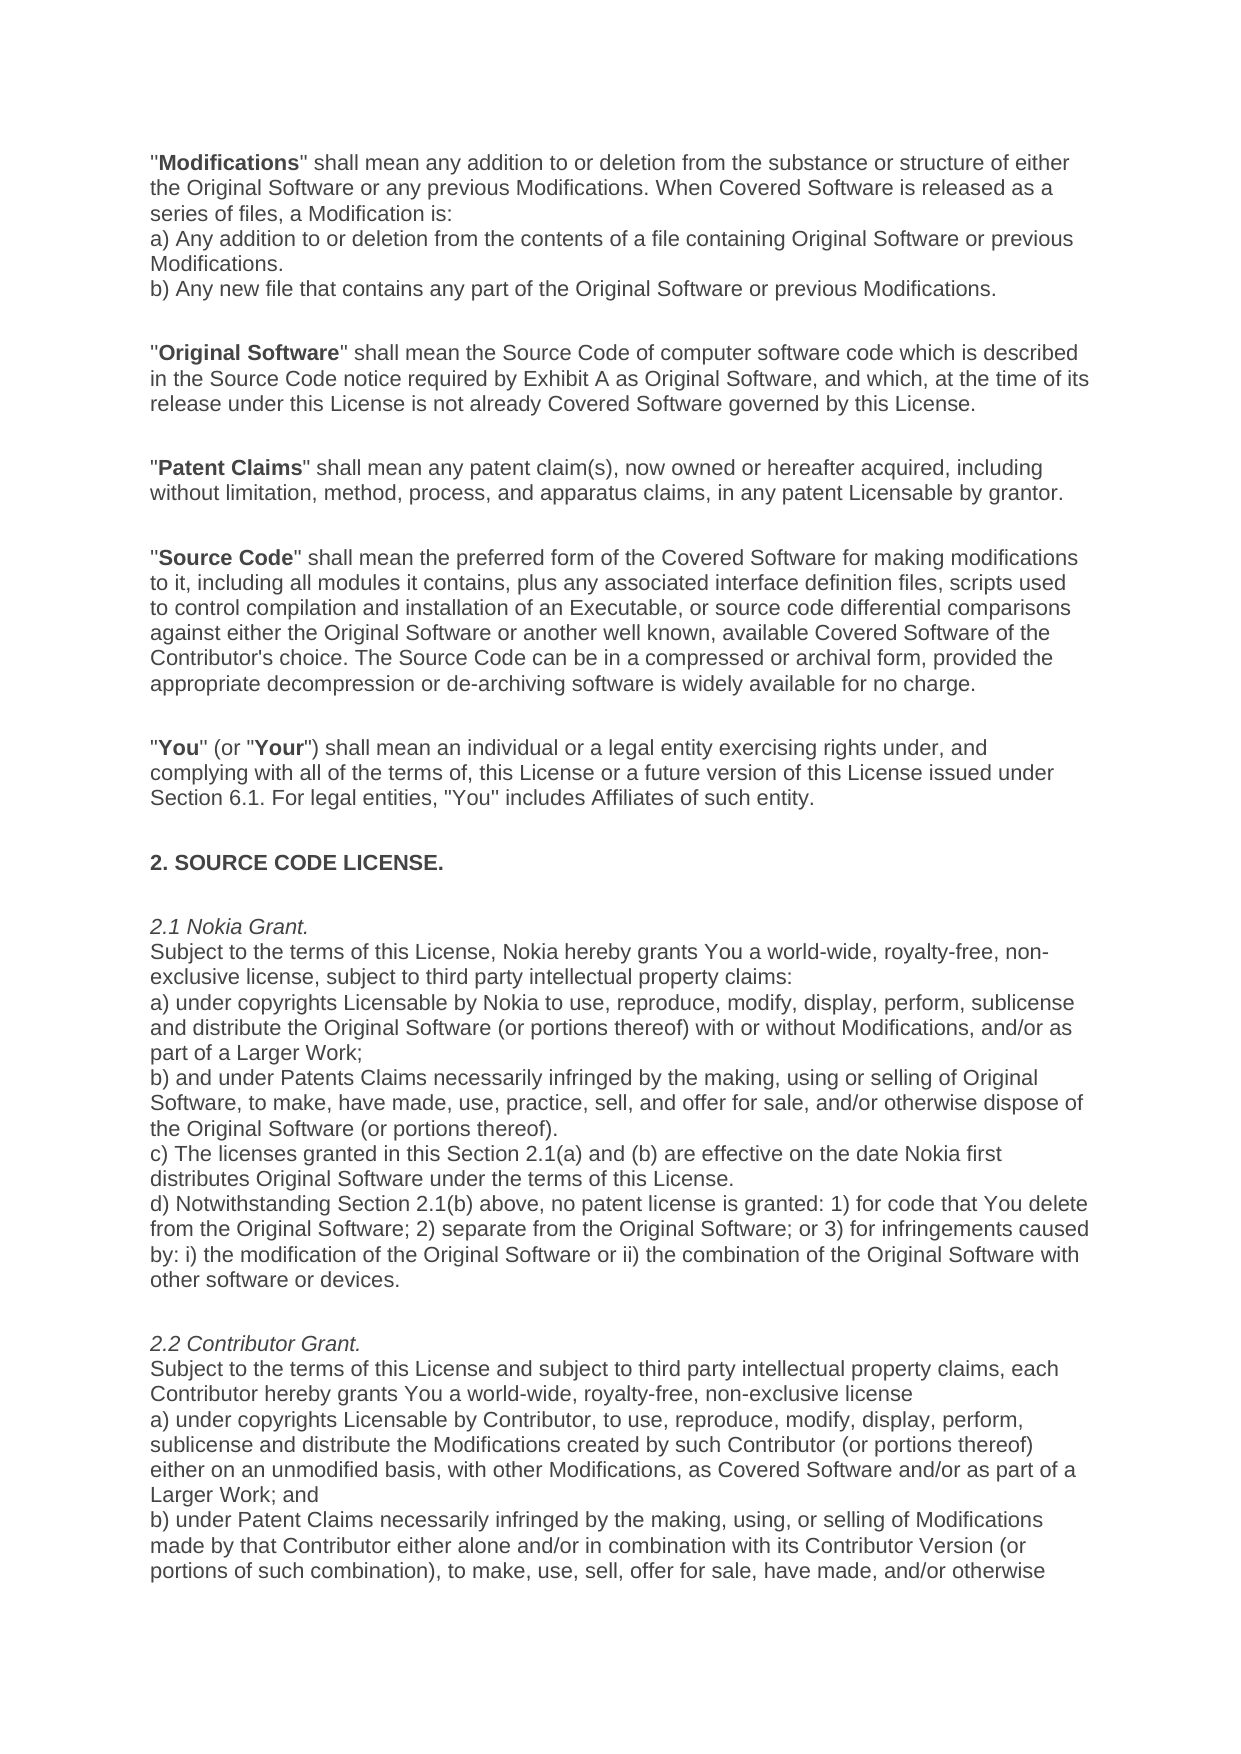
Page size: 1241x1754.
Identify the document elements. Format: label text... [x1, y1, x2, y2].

text ''Source Code'' shall mean the preferred form of the Covered Software for making modifications to it, including all modules it contains, plus any associated interface definition files, scripts used to control compilation and installation of an Executable, or source code differential comparisons against either the Original Software or another well known, available Covered Software of the Contributor's choice. The Source Code can be in a compressed or archival form, provided the appropriate decompression or de-archiving software is widely available for no charge. [150, 544, 1090, 696]
text 2. SOURCE CODE LICENSE. [150, 849, 1090, 875]
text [150, 1331, 1090, 1583]
text "Patent Claims" shall mean any patent claim(s), now owned or hereafter acquired, including without limitation, method, process, and apparatus claims, in any patent Licensable by grantor. [150, 455, 1090, 505]
text 2.1 Nokia Grant. Subject to the terms of this License, Nokia hereby grants You a world-wide, royalty-free, non-exclusive license, subject to third party intellectual property claims: a) under copyrights Licensable by Nokia to use, reproduce, modify, display, perform, sublicense and distribute the Original Software (or portions thereof) with or without Modifications, and/or as part of a Larger Work; b) and under Patents Claims necessarily infringed by the making, using or selling of Original Software, to make, have made, use, practice, sell, and offer for sale, and/or otherwise dispose of the Original Software (or portions thereof). c) The licenses granted in this Section 2.1(a) and (b) are effective on the date Nokia first distributes Original Software under the terms of this License. d) Notwithstanding Section 2.1(b) above, no patent license is granted: 1) for code that You delete from the Original Software; 2) separate from the Original Software; or 3) for infringements caused by: i) the modification of the Original Software or ii) the combination of the Original Software with other software or devices. [150, 914, 1090, 1292]
text "You'' (or "Your") shall mean an individual or a legal entity exercising rights under, and complying with all of the terms of, this License or a future version of this License issued under Section 6.1. For legal entities, "You'' includes Affiliates of such entity. [150, 735, 1090, 810]
text ''Modifications'' shall mean any addition to or deletion from the substance or structure of either the Original Software or any previous Modifications. When Covered Software is released as a series of files, a Modification is: a) Any addition to or deletion from the contents of a file containing Original Software or previous Modifications. b) Any new file that contains any part of the Original Software or previous Modifications. [150, 150, 1090, 301]
text ''Original Software'' shall mean the Source Code of computer software code which is described in the Source Code notice required by Exhibit A as Original Software, and which, at the time of its release under this License is not already Covered Software governed by this License. [150, 340, 1090, 416]
